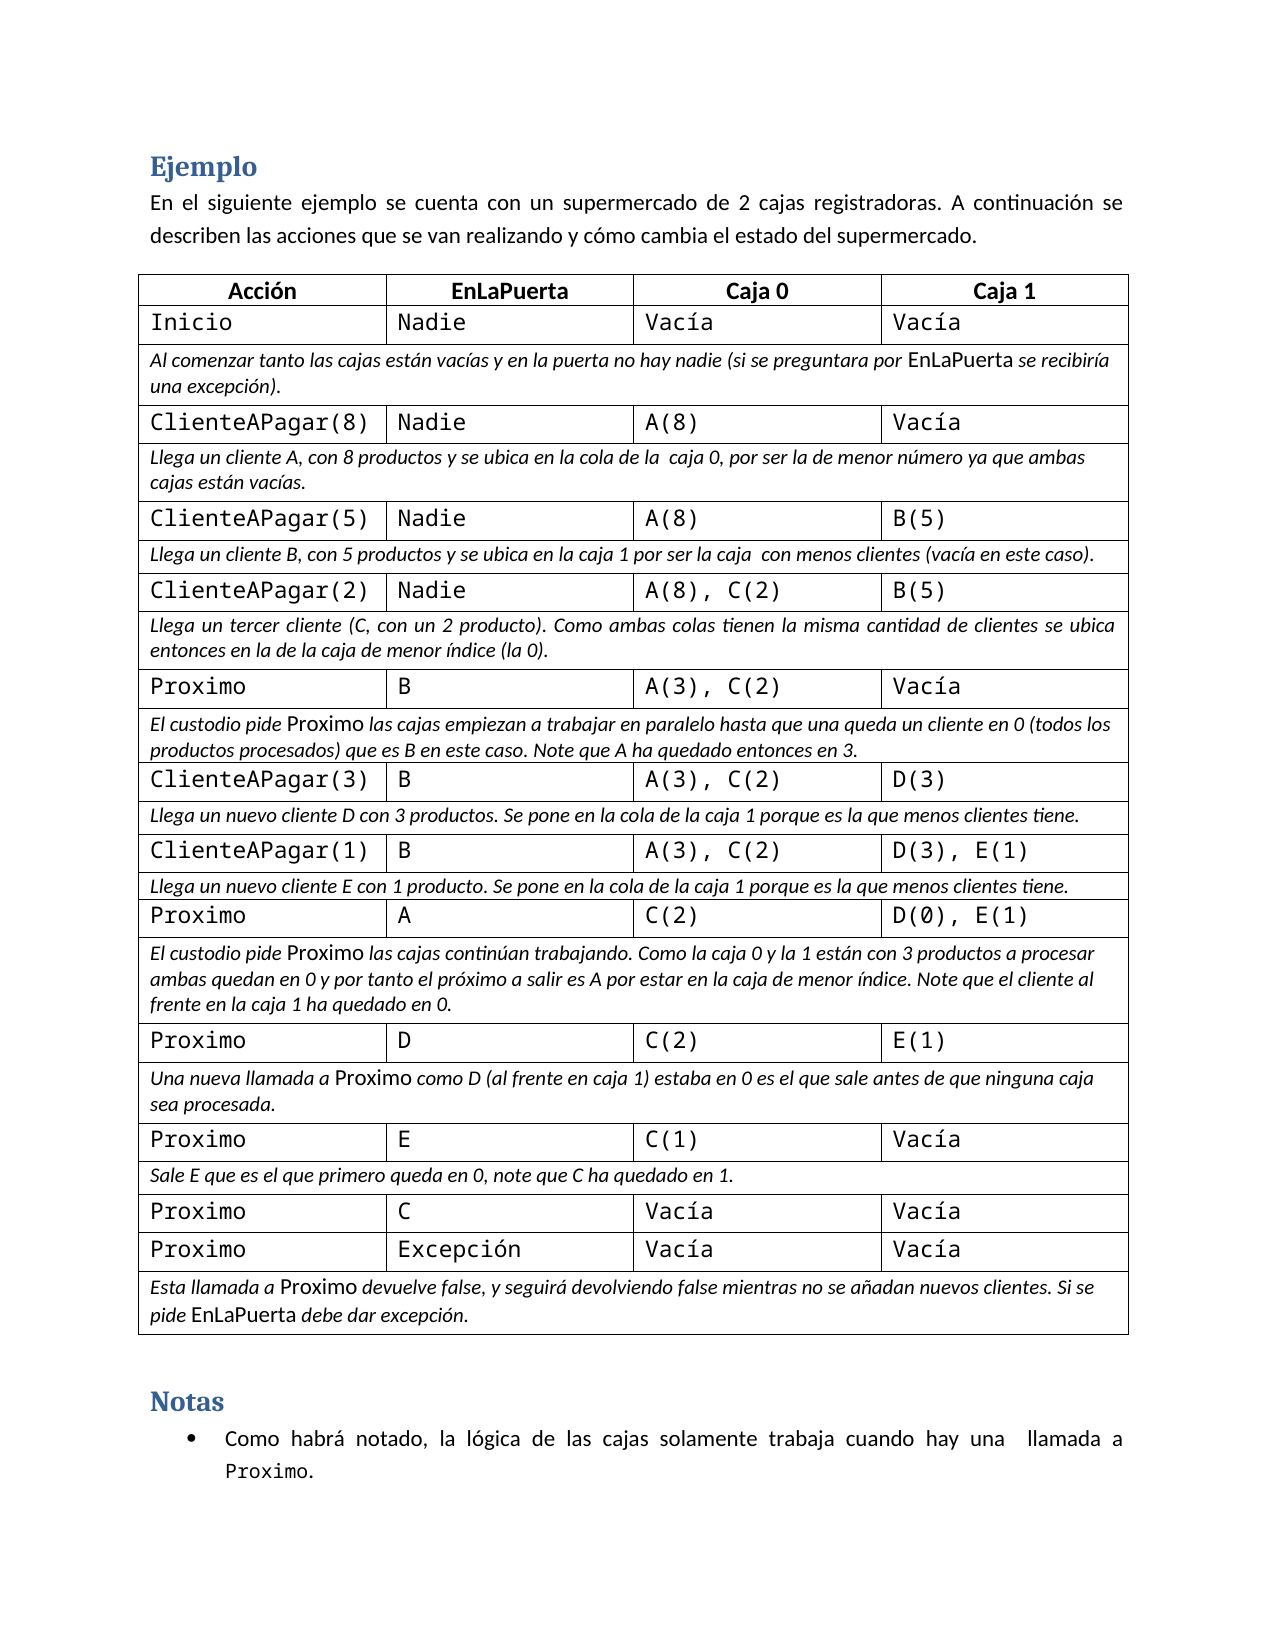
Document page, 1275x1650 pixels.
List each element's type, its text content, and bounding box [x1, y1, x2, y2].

table_cell D(3) [882, 763, 1128, 801]
table_cell Vacía [882, 670, 1128, 708]
table_cell Llega un cliente B, con 5 productos y se ubica en la caja 1 por ser la caja con menos clientes (vacía en este caso). [139, 541, 1128, 572]
table_cell Sale E que es el que primero queda en 0, note que C ha quedado en 1. [139, 1162, 1128, 1194]
table_cell B(5) [882, 502, 1128, 540]
table_cell Nadie [387, 574, 633, 611]
table_cell Vacía [882, 1124, 1128, 1161]
table_cell C(2) [634, 900, 881, 937]
table_cell ClienteAPagar(8) [139, 406, 386, 443]
table_cell A(3), C(2) [634, 670, 881, 708]
table_cell Vacía [882, 1233, 1128, 1271]
table_cell Nadie [387, 502, 633, 540]
table_cell ClienteAPagar(2) [139, 574, 386, 611]
table_cell Proximo [139, 1195, 386, 1232]
table_cell A(8) [634, 502, 881, 540]
list Como habrá notado, la lógica de las cajas solamente trabaja cuando hay una llamada a Proximo. [187, 1424, 1125, 1484]
table_cell Proximo [139, 1233, 386, 1271]
table_cell Proximo [139, 670, 386, 708]
table_cell B [387, 835, 633, 872]
table_cell B [387, 763, 633, 801]
table_cell D(0), E(1) [882, 900, 1128, 937]
table_cell Esta llamada a Proximo devuelve false, y seguirá devolviendo false mientras no se añadan nuevos clientes. Si se pide EnLaPuerta debe dar excepción. [139, 1272, 1128, 1334]
table_header Caja 0 [634, 275, 881, 305]
table_cell Excepción [387, 1233, 633, 1271]
table_cell D [387, 1024, 633, 1062]
table_cell B(5) [882, 574, 1128, 611]
table_cell Una nueva llamada a Proximo como D (al frente en caja 1) estaba en 0 es el que sale antes de que ninguna caja sea procesada. [139, 1063, 1128, 1122]
table_cell Vacía [882, 1195, 1128, 1232]
subtitle Ejemplo [150, 150, 1125, 183]
table_cell Vacía [882, 306, 1128, 344]
table_cell Vacía [882, 406, 1128, 443]
table_cell El custodio pide Proximo las cajas empiezan a trabajar en paralelo hasta que una queda un cliente en 0 (todos los productos procesados) que es B en este caso. Note que A ha quedado entonces en 3. [139, 709, 1128, 762]
table_cell C(1) [634, 1124, 881, 1161]
table_header Caja 1 [882, 275, 1128, 305]
table_header EnLaPuerta [387, 275, 633, 305]
table_cell ClienteAPagar(3) [139, 763, 386, 801]
table_cell Proximo [139, 1024, 386, 1062]
table_cell Al comenzar tanto las cajas están vacías y en la puerta no hay nadie (si se preguntara por EnLaPuerta se recibiría una excepción). [139, 345, 1128, 404]
table_cell Nadie [387, 406, 633, 443]
table_cell A(8), C(2) [634, 574, 881, 611]
table_cell Proximo [139, 1124, 386, 1161]
subtitle Notas [150, 1385, 1125, 1419]
table_cell ClienteAPagar(5) [139, 502, 386, 540]
table_header Acción [139, 275, 386, 305]
text En el siguiente ejemplo se cuenta con un supermercado de 2 cajas registradoras. A continuación se describen las acciones que se van realizando y cómo cambia el estado del supermercado. [150, 188, 1125, 249]
table_cell B [387, 670, 633, 708]
table_cell Vacía [634, 1195, 881, 1232]
table_cell E(1) [882, 1024, 1128, 1062]
table_cell Llega un nuevo cliente D con 3 productos. Se pone en la cola de la caja 1 porque es la que menos clientes tiene. [139, 802, 1128, 833]
table_cell Nadie [387, 306, 633, 344]
table_cell Llega un tercer cliente (C, con un 2 producto). Como ambas colas tienen la misma cantidad de clientes se ubica entonces en la de la caja de menor índice (la 0). [139, 612, 1128, 669]
table_cell El custodio pide Proximo las cajas continúan trabajando. Como la caja 0 y la 1 están con 3 productos a procesar ambas quedan en 0 y por tanto el próximo a salir es A por estar en la caja de menor índice. Note que el cliente al frente en la caja 1 ha quedado en 0. [139, 938, 1128, 1023]
table_cell ClienteAPagar(1) [139, 835, 386, 872]
table_cell Proximo [139, 900, 386, 937]
table_cell Llega un cliente A, con 8 productos y se ubica en la cola de la caja 0, por ser la de menor número ya que ambas cajas están vacías. [139, 444, 1128, 501]
table_cell Inicio [139, 306, 386, 344]
table_cell Llega un nuevo cliente E con 1 producto. Se pone en la cola de la caja 1 porque es la que menos clientes tiene. [139, 873, 1128, 898]
table_cell Vacía [634, 306, 881, 344]
table_cell C(2) [634, 1024, 881, 1062]
table_cell D(3), E(1) [882, 835, 1128, 872]
table_cell A(8) [634, 406, 881, 443]
table_cell Vacía [634, 1233, 881, 1271]
table_cell A(3), C(2) [634, 835, 881, 872]
table_cell E [387, 1124, 633, 1161]
table_cell A [387, 900, 633, 937]
table_cell A(3), C(2) [634, 763, 881, 801]
table_cell C [387, 1195, 633, 1232]
